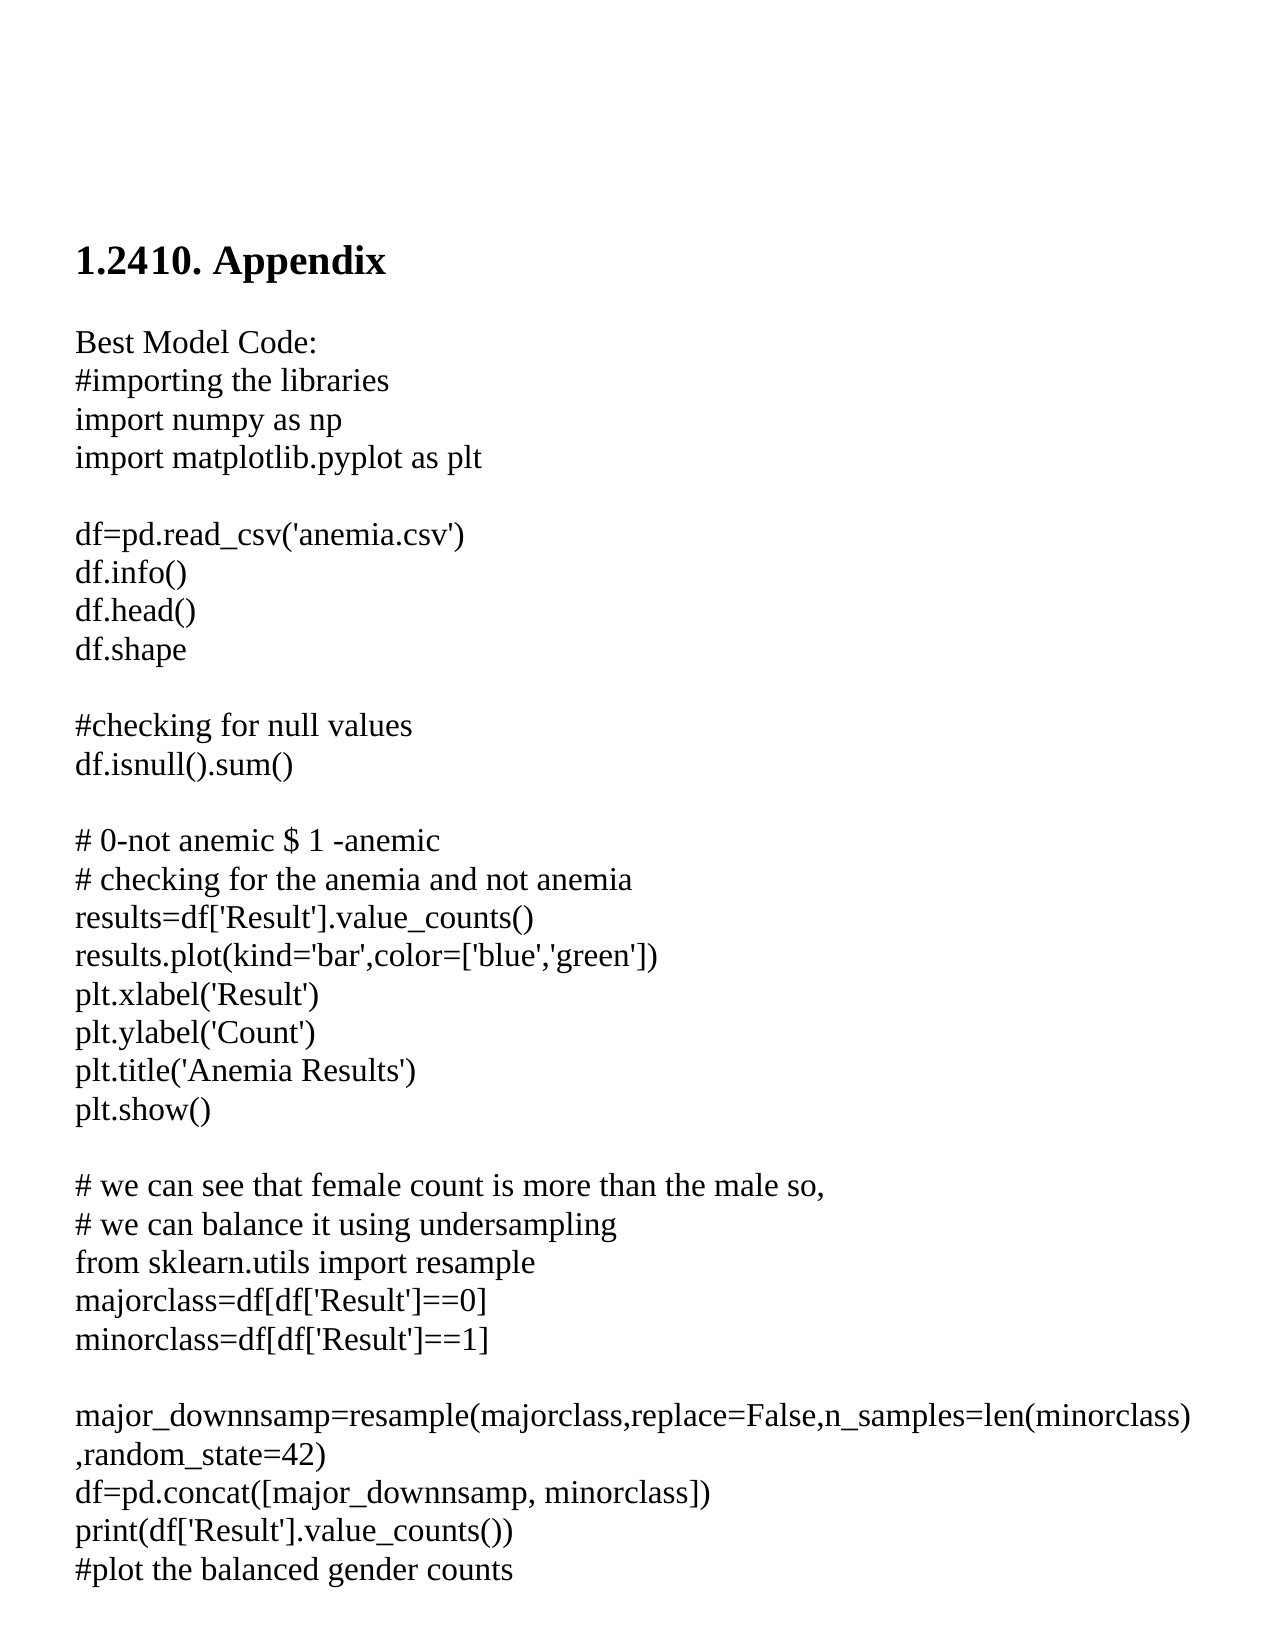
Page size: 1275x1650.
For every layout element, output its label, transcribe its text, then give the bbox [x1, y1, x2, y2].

text major_downnsamp=resample(majorclass,replace=False,n_samples=len(minorclass),random_state=42) [75, 1395, 1200, 1472]
text from sklearn.utils import resample [75, 1242, 1200, 1280]
subtitle 10. Appendix [75, 236, 1200, 284]
text # 0-not anemic $ 1 -anemic [75, 820, 1200, 859]
text # checking for the anemia and not anemia [75, 859, 1200, 897]
text Best Model Code: [75, 322, 1200, 360]
text #importing the libraries [75, 360, 1200, 399]
text plt.title('Anemia Results') [75, 1050, 1200, 1089]
text majorclass=df[df['Result']==0] [75, 1280, 1200, 1319]
text #plot the balanced gender counts [75, 1549, 1200, 1587]
text results=df['Result'].value_counts() [75, 897, 1200, 935]
text print(df['Result'].value_counts()) [75, 1510, 1200, 1549]
text df.head() [75, 590, 1200, 629]
text import matplotlib.pyplot as plt [75, 437, 1200, 475]
text df.isnull().sum() [75, 744, 1200, 782]
text df=pd.concat([major_downnsamp, minorclass]) [75, 1472, 1200, 1510]
text # we can see that female count is more than the male so, [75, 1165, 1200, 1204]
text plt.show() [75, 1089, 1200, 1127]
text df.shape [75, 629, 1200, 667]
text plt.xlabel('Result') [75, 974, 1200, 1012]
text minorclass=df[df['Result']==1] [75, 1319, 1200, 1357]
text df=pd.read_csv('anemia.csv') [75, 514, 1200, 552]
text # we can balance it using undersampling [75, 1204, 1200, 1242]
text #checking for null values [75, 705, 1200, 744]
text df.info() [75, 552, 1200, 590]
text import numpy as np [75, 399, 1200, 437]
text plt.ylabel('Count') [75, 1012, 1200, 1050]
text results.plot(kind='bar',color=['blue','green']) [75, 935, 1200, 974]
